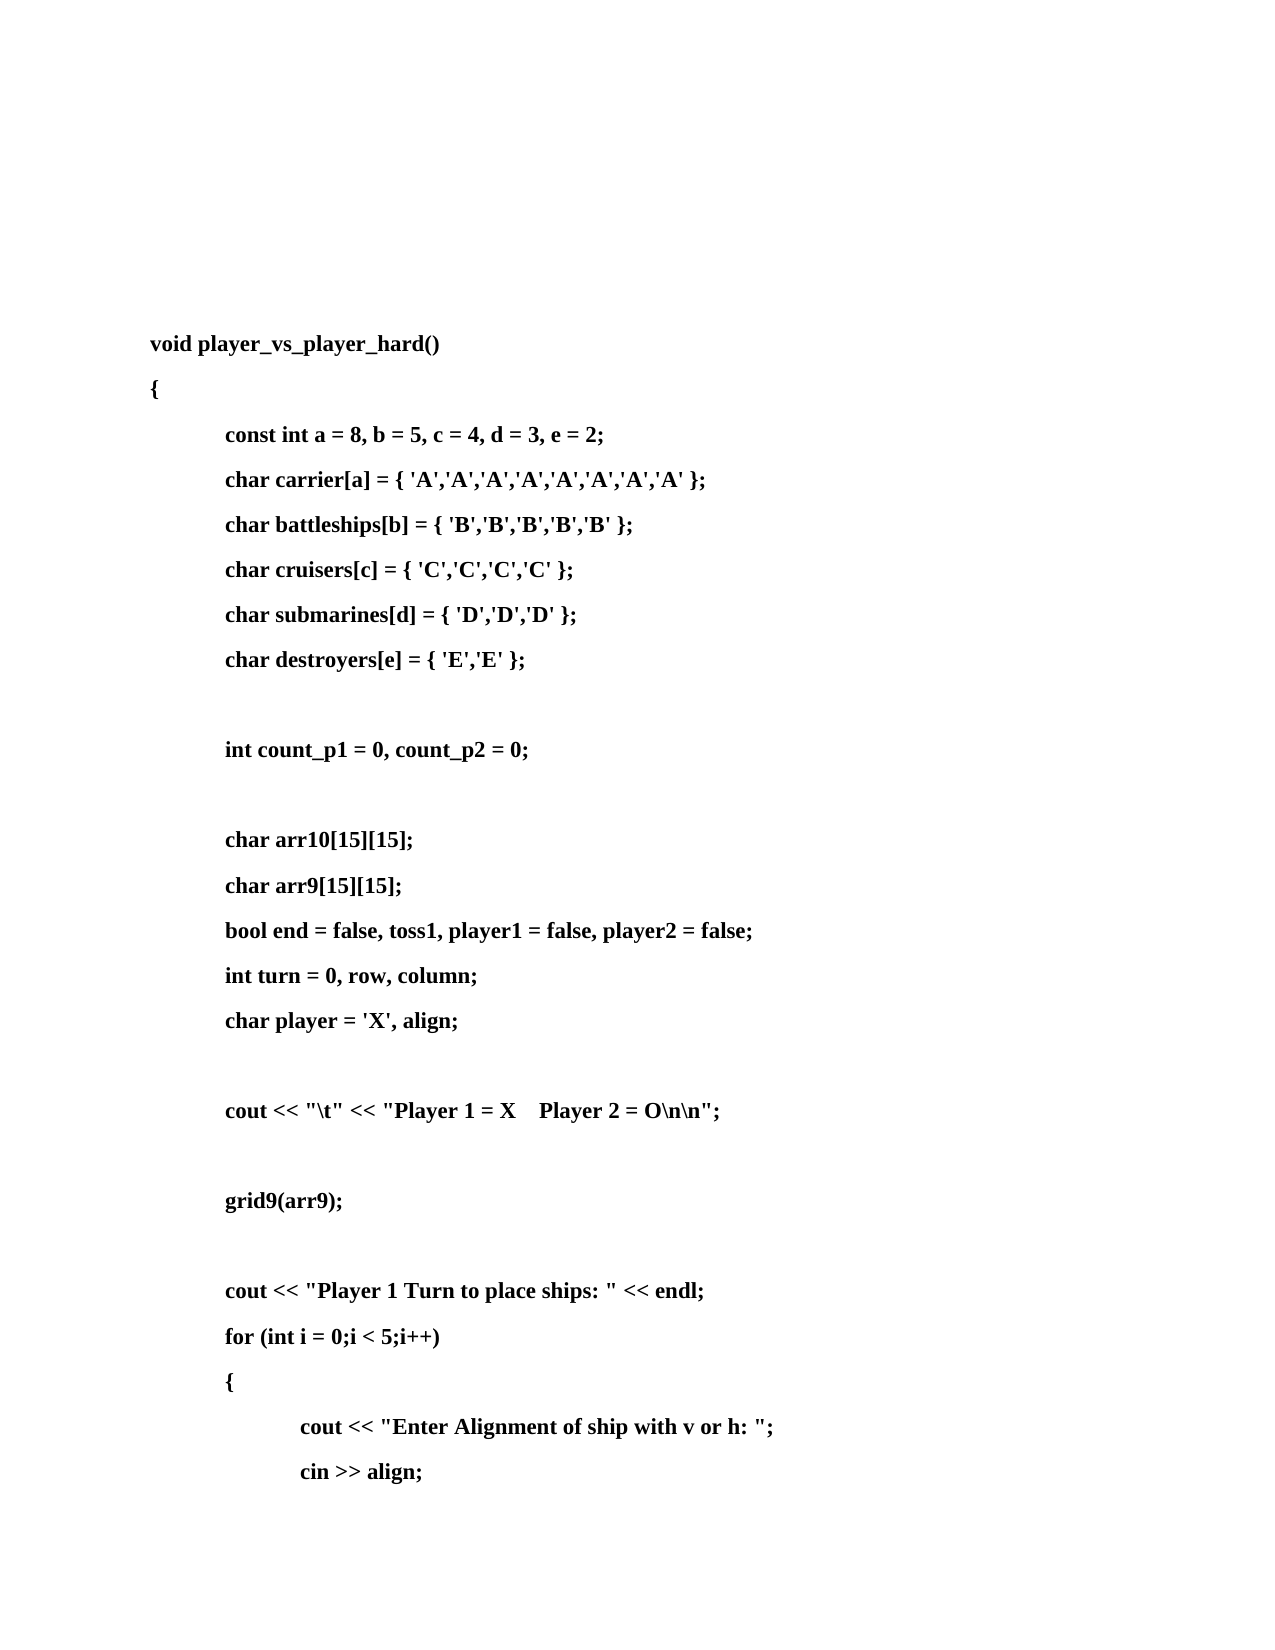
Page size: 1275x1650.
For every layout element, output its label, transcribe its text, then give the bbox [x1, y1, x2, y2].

text grid9(arr9); [150, 1187, 1125, 1214]
text char cruisers[c] = { 'C','C','C','C' }; [150, 556, 1125, 582]
text cin >> align; [150, 1458, 1125, 1484]
text const int a = 8, b = 5, c = 4, d = 3, e = 2; [150, 421, 1125, 447]
text char arr9[15][15]; [150, 872, 1125, 898]
text int turn = 0, row, column; [150, 962, 1125, 988]
text int count_p1 = 0, count_p2 = 0; [150, 736, 1125, 763]
text void player_vs_player_hard() [150, 330, 1125, 357]
text cout << "Enter Alignment of ship with v or h: "; [150, 1413, 1125, 1439]
text { [150, 376, 1125, 402]
text char destroyers[e] = { 'E','E' }; [150, 646, 1125, 672]
text char player = 'X', align; [150, 1007, 1125, 1033]
text cout << "Player 1 Turn to place ships: " << endl; [150, 1278, 1125, 1304]
text char arr10[15][15]; [150, 827, 1125, 853]
text bool end = false, toss1, player1 = false, player2 = false; [150, 917, 1125, 943]
text char carrier[a] = { 'A','A','A','A','A','A','A','A' }; [150, 466, 1125, 492]
text { [150, 1368, 1125, 1394]
text char submarines[d] = { 'D','D','D' }; [150, 601, 1125, 627]
text cout << "\t" << "Player 1 = X Player 2 = O\n\n"; [150, 1097, 1125, 1123]
text for (int i = 0;i < 5;i++) [150, 1323, 1125, 1349]
text char battleships[b] = { 'B','B','B','B','B' }; [150, 511, 1125, 537]
